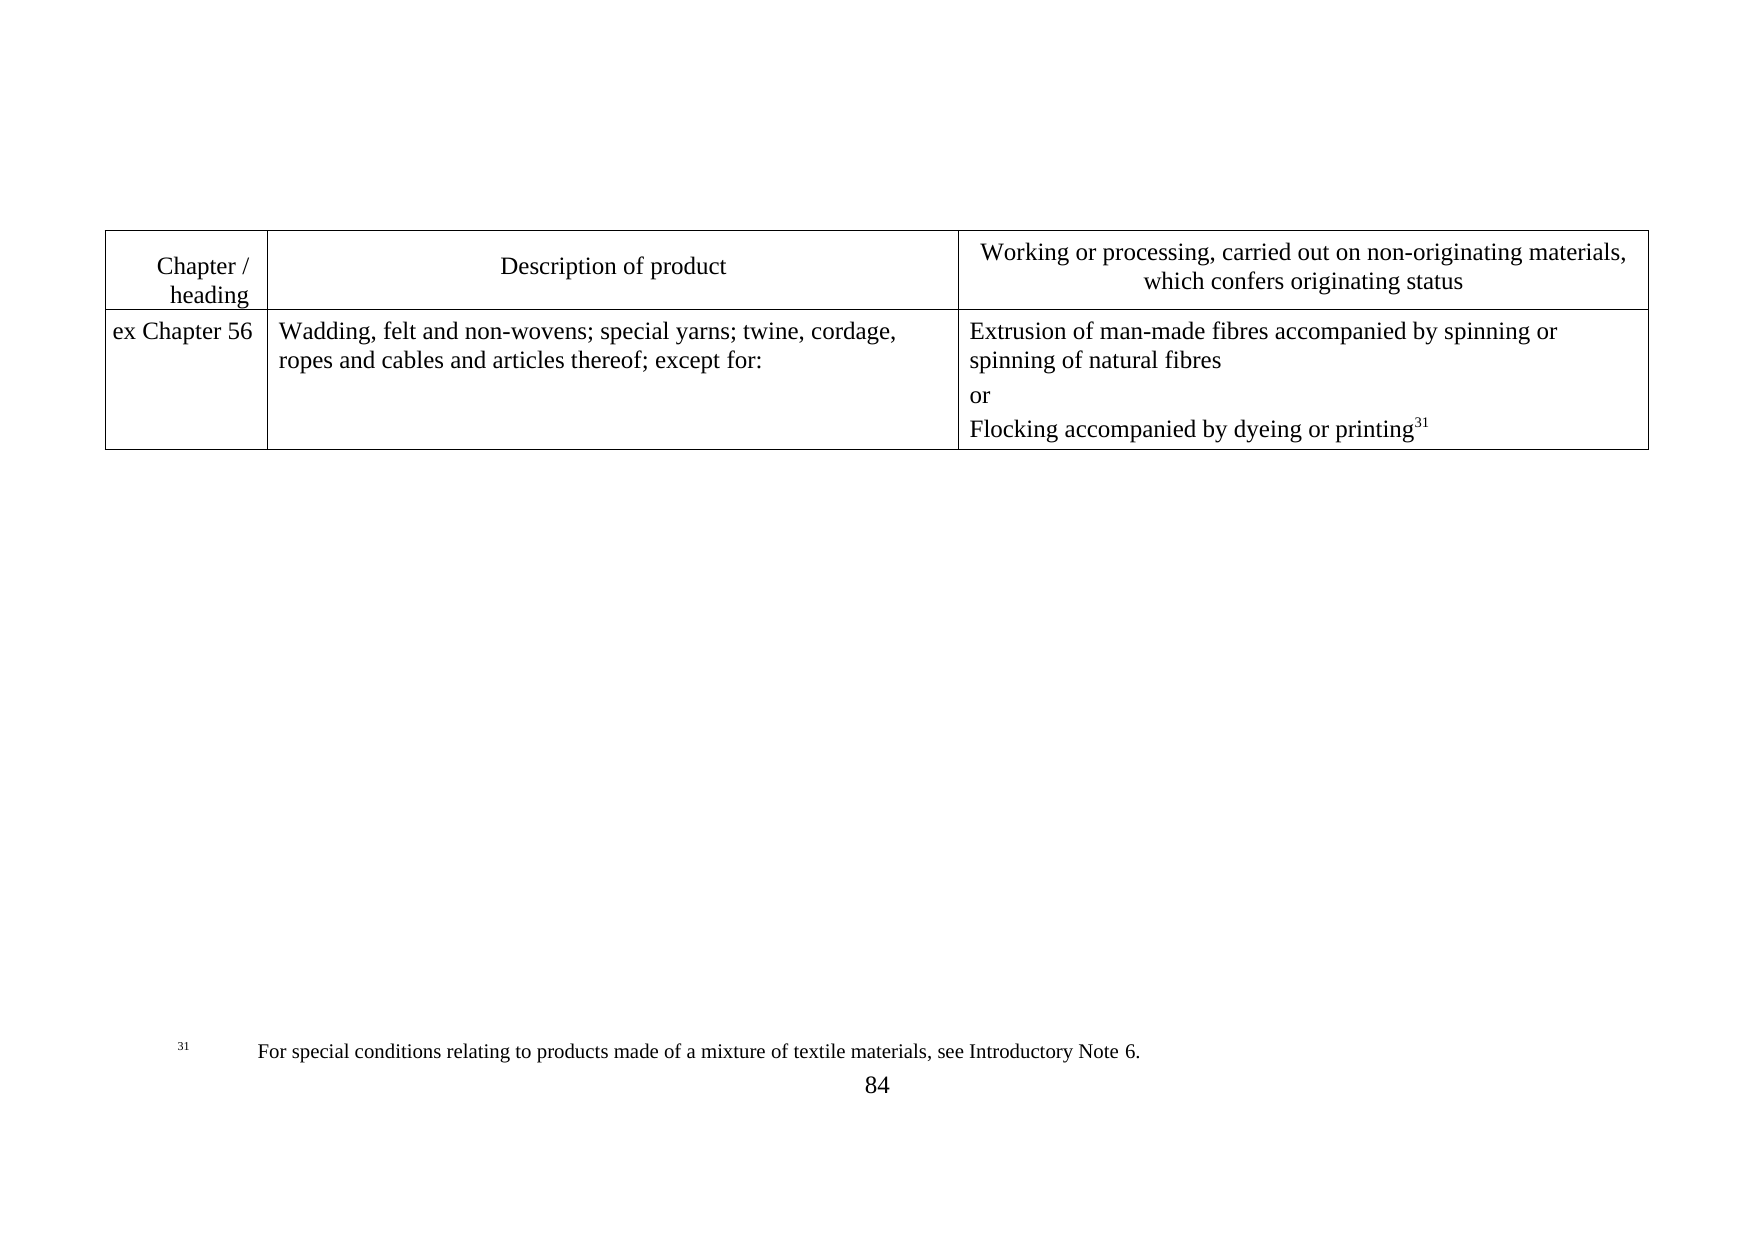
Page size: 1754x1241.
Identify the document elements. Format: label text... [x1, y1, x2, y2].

table_header Description of product [268, 231, 958, 309]
table_cell Extrusion of man-made fibres accompanied by spinning or spinning of natural fibres or Flocking accompanied by dyeing or printing [959, 310, 1648, 449]
table_cell ex Chapter 56 [106, 310, 267, 449]
table_header Chapter / heading [106, 231, 267, 309]
table_header Working or processing, carried out on non-originating materials, which confers originating status [959, 231, 1648, 309]
table_cell Wadding, felt and non-wovens; special yarns; twine, cordage, ropes and cables and articles thereof; except for: [268, 310, 958, 449]
